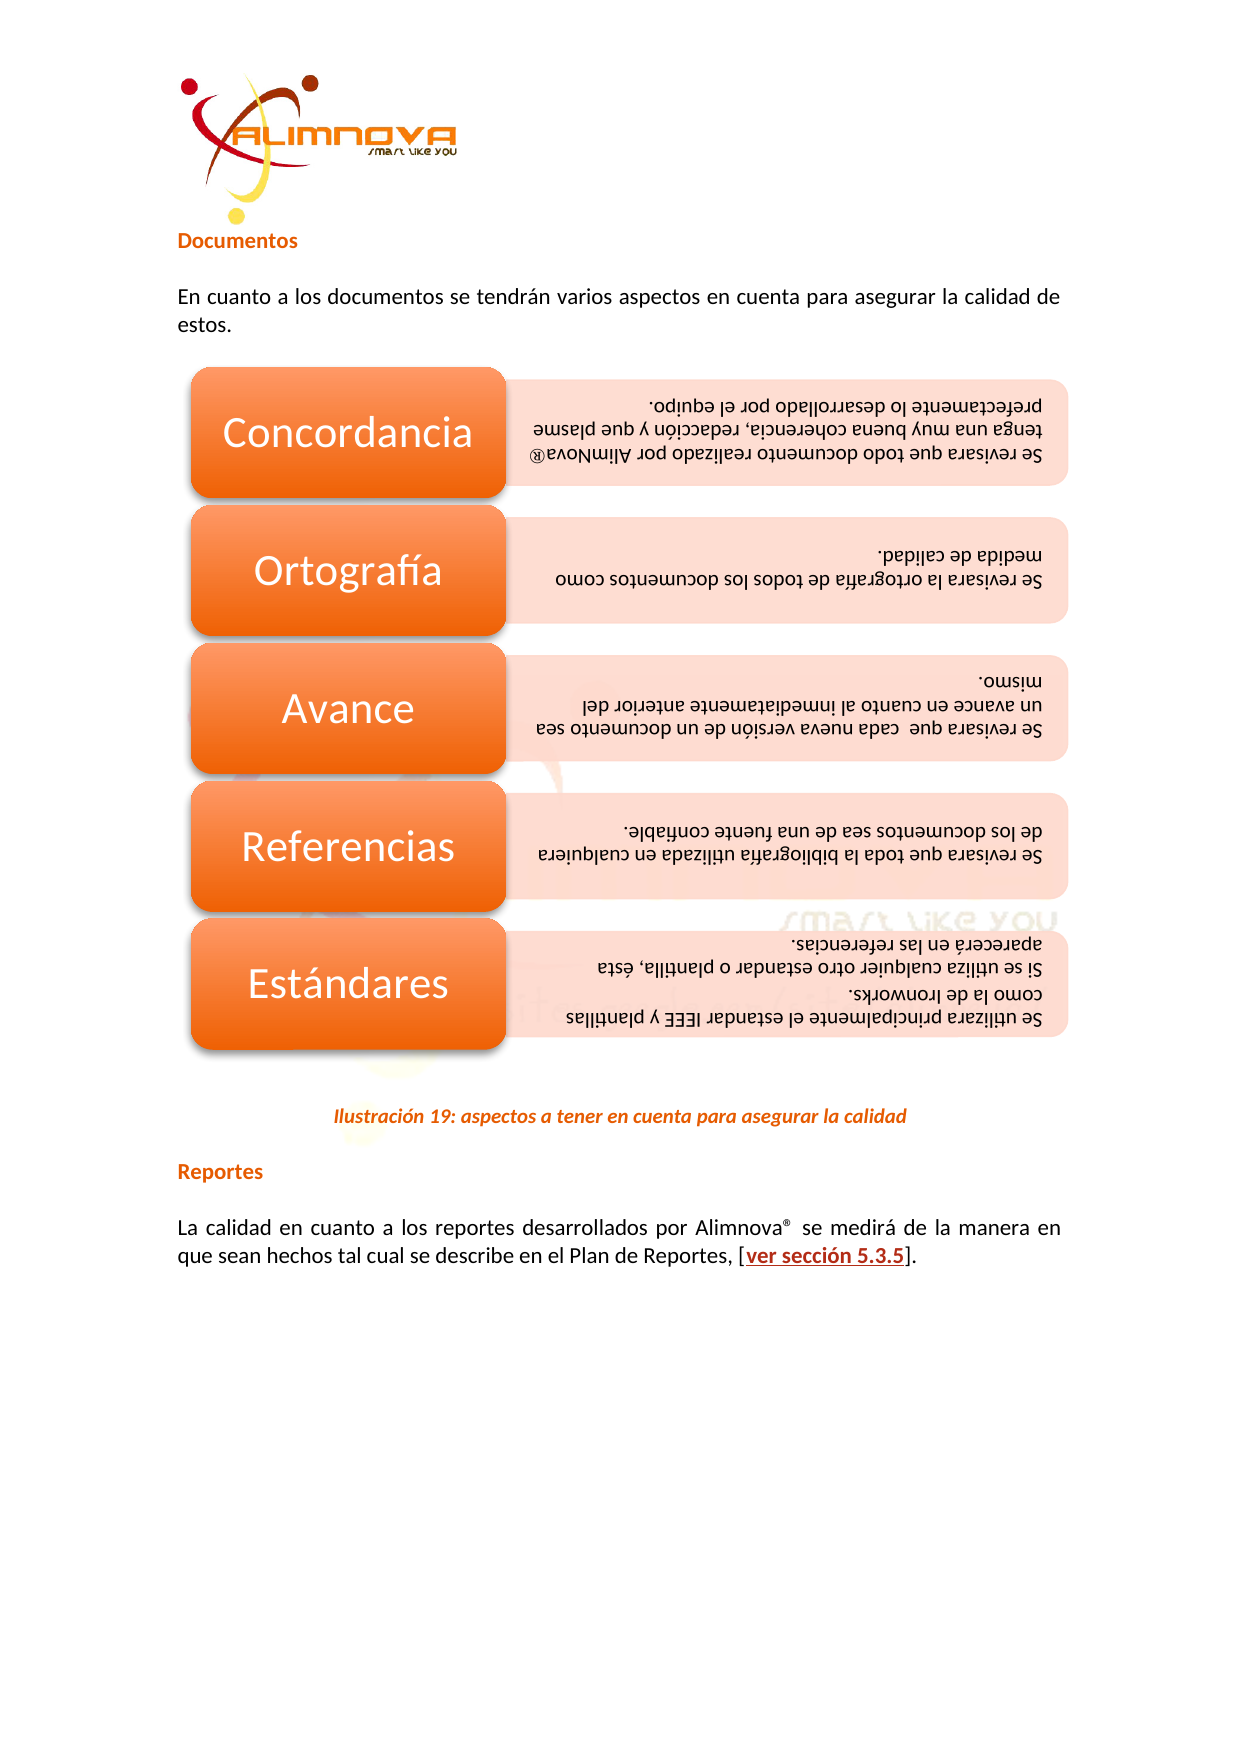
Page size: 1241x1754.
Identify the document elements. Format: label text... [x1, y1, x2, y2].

text Documentos [177, 226, 1063, 254]
text Reportes [177, 1157, 1063, 1185]
text En cuanto a los documentos se tendrán varios aspectos en cuenta para asegurar la calidad de estos. [177, 282, 1063, 338]
text La calidad en cuanto a los reportes desarrollados por Alimnova® se medirá de la manera en que sean hechos tal cual se describe en el Plan de Reportes, [ver sección 5.3.5]. [177, 1213, 1063, 1269]
picture [177, 73, 458, 226]
text Ilustración 19: aspectos a tener en cuenta para asegurar la calidad [177, 1103, 1063, 1129]
